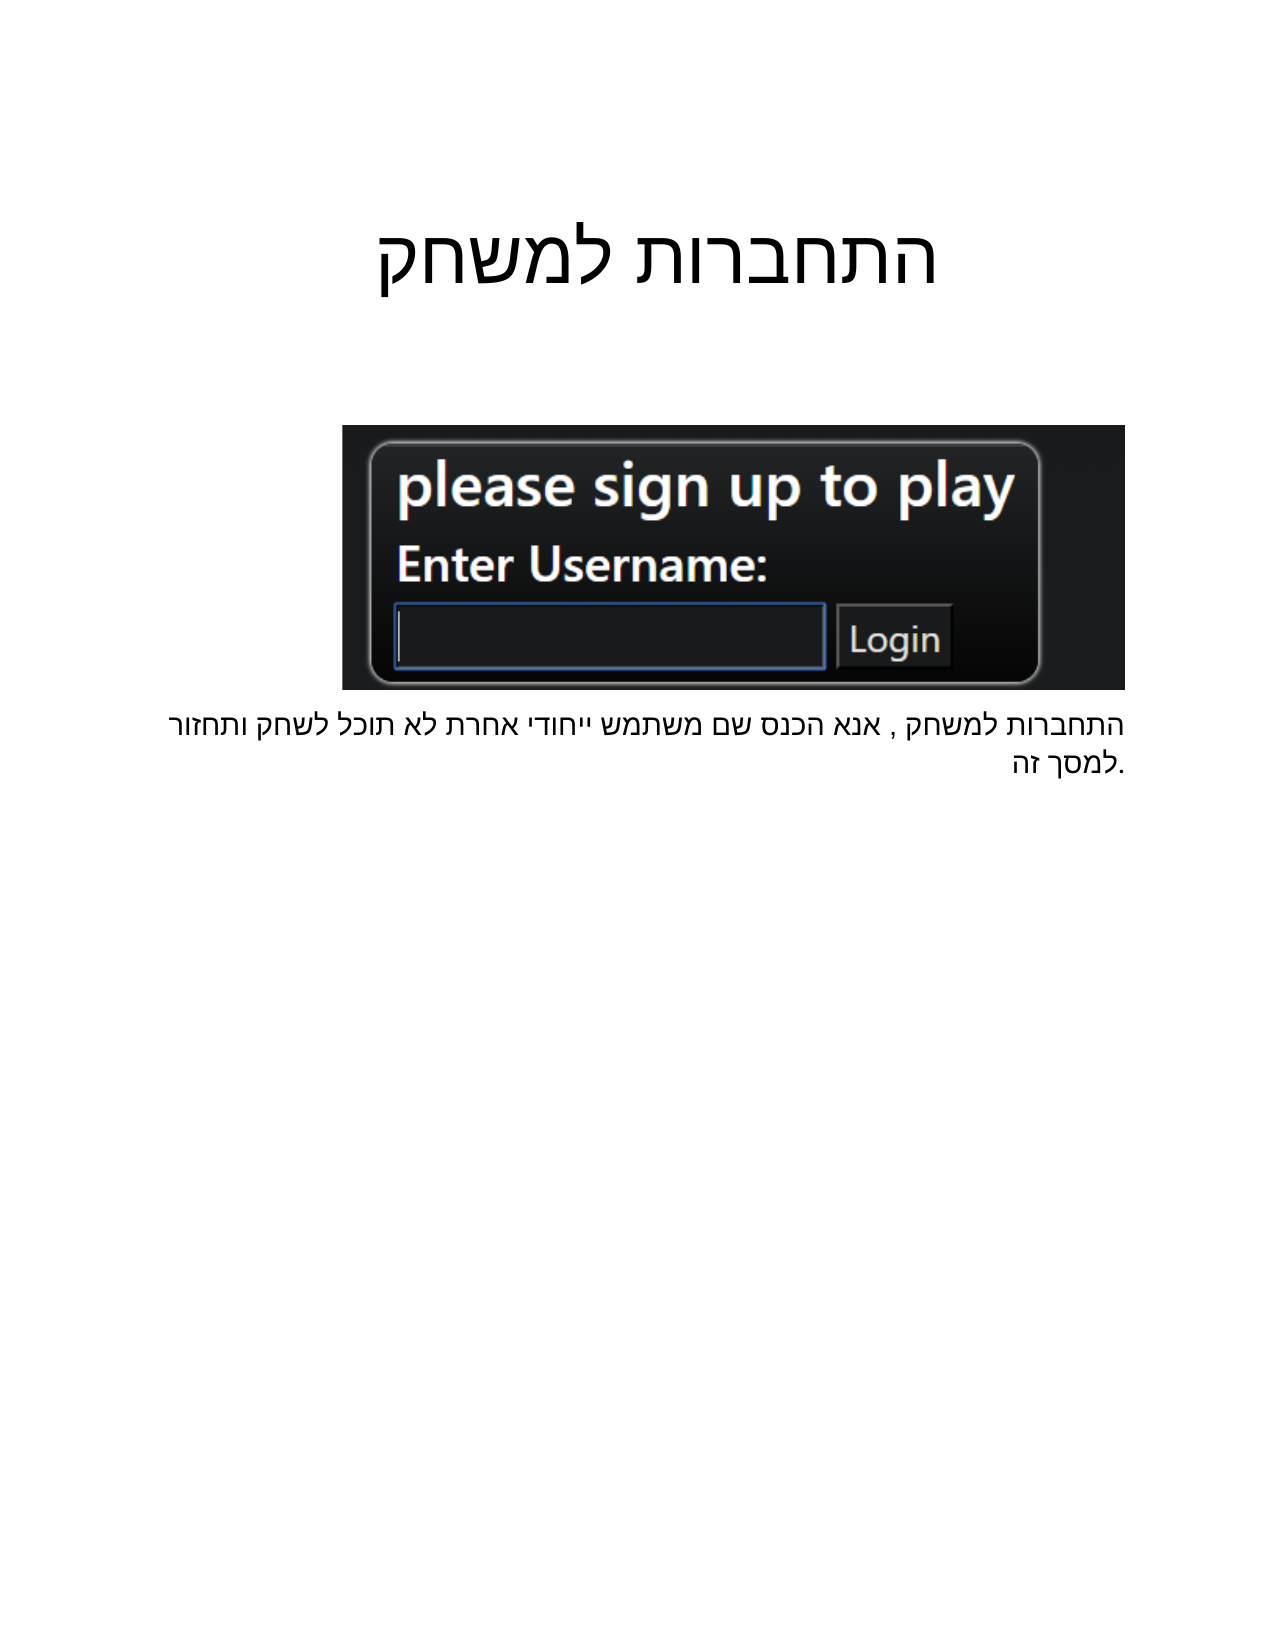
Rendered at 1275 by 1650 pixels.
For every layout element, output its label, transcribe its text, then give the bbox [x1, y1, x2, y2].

picture [342, 425, 1125, 690]
text התחברות למשחק , אנא הכנס שם משתמש ייחודי אחרת לא תוכל לשחק ותחזור למסך זה. [150, 708, 1125, 780]
